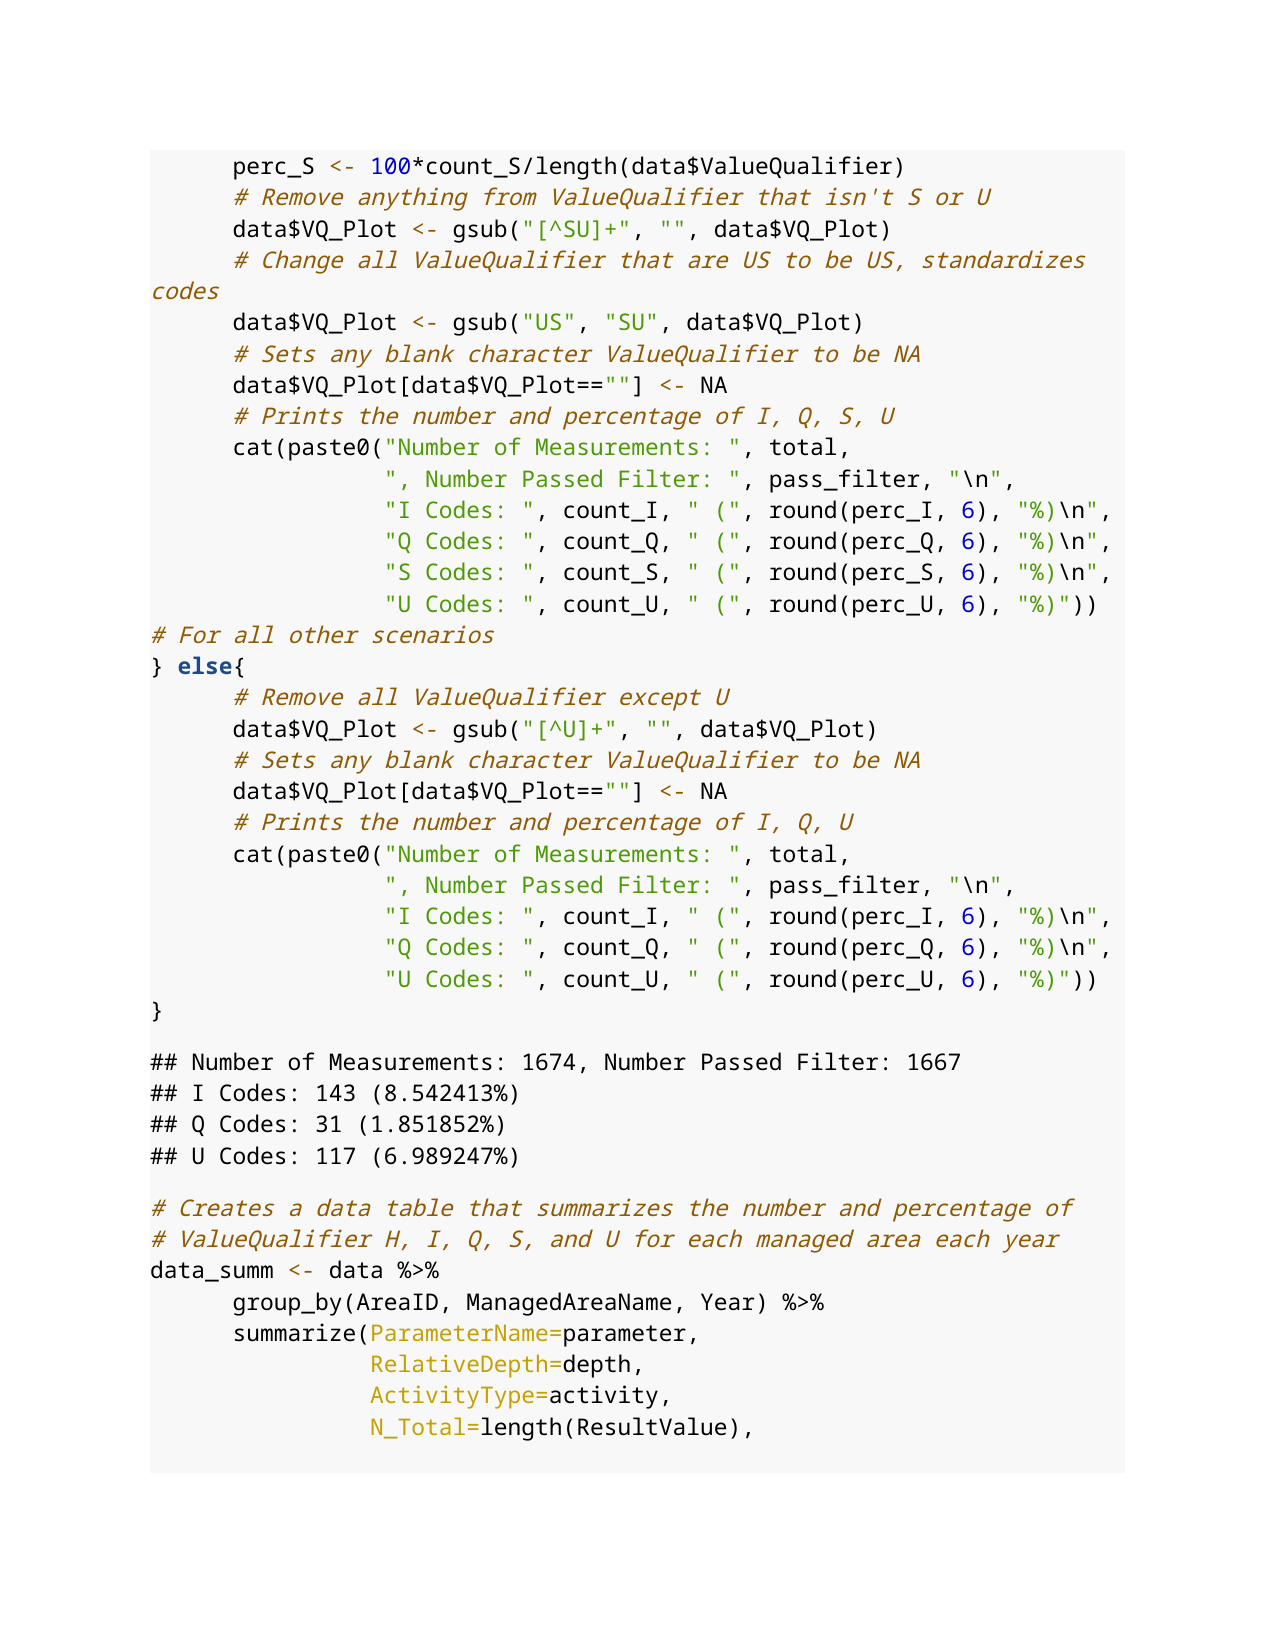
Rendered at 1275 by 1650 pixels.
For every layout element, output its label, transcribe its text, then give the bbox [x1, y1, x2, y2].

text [150, 150, 1125, 1025]
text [150, 1192, 1125, 1473]
text ## Number of Measurements: 1674, Number Passed Filter: 1667 ## I Codes: 143 (8.542413%) ## Q Codes: 31 (1.851852%) ## U Codes: 117 (6.989247%) [150, 1046, 1125, 1171]
